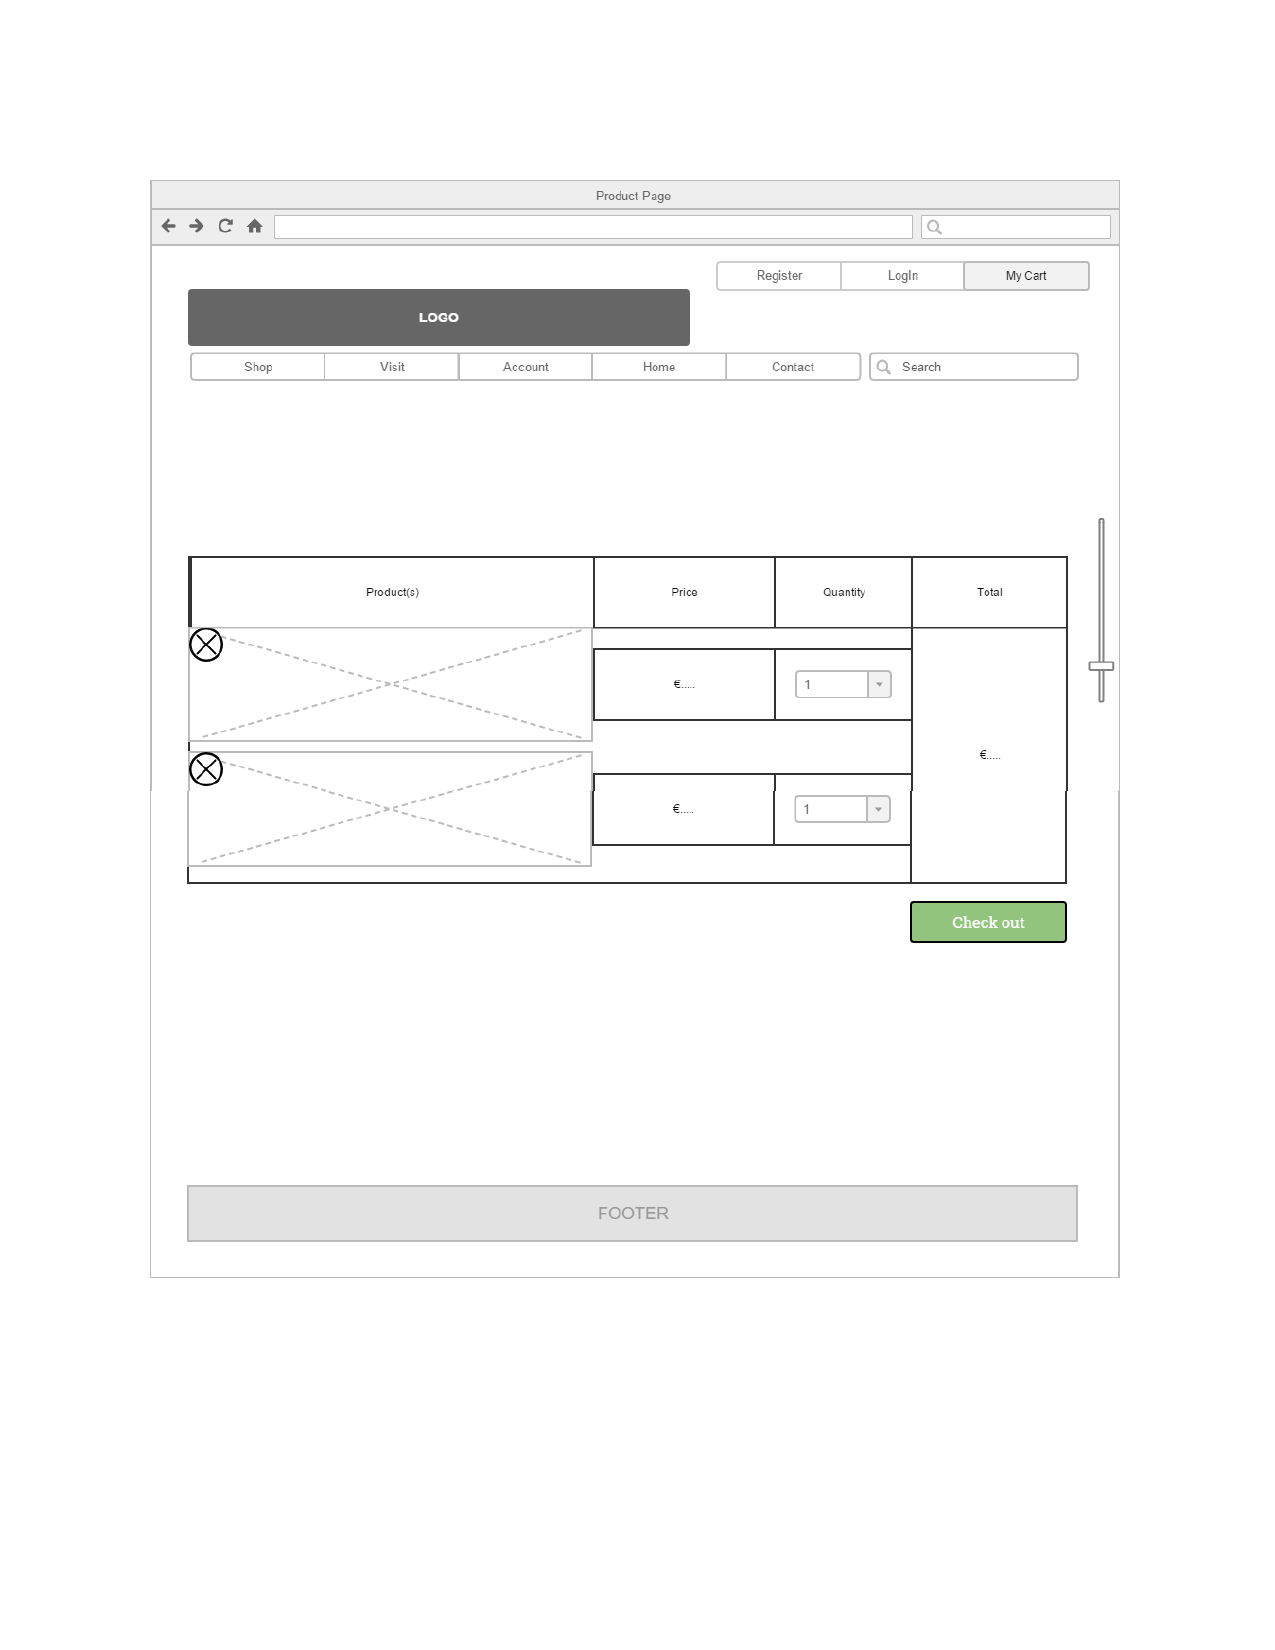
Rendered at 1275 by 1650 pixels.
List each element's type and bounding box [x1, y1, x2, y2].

picture [150, 180, 1125, 1284]
